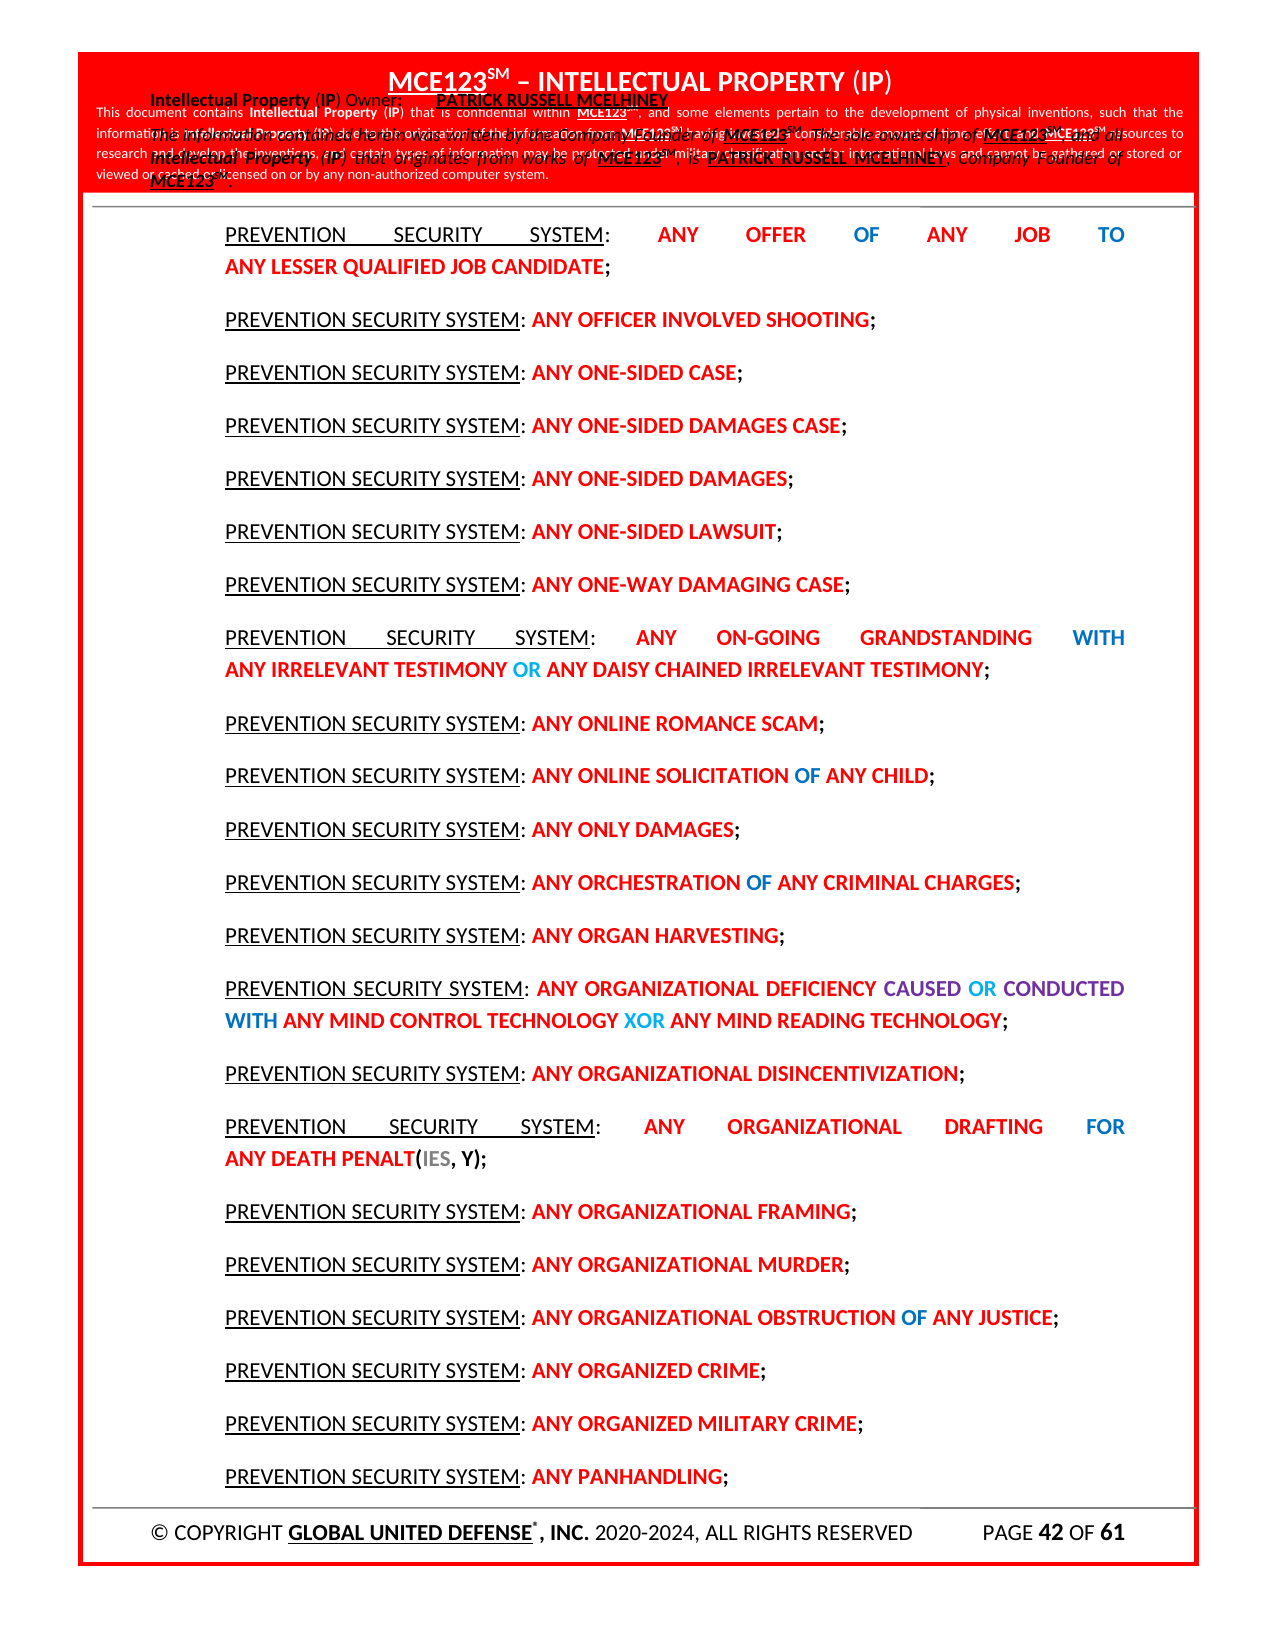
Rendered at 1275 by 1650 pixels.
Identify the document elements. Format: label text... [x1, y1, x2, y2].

text PREVENTION SECURITY SYSTEM: ANY ONLINE SOLICITATION OF ANY CHILD; [225, 762, 1125, 790]
text PREVENTION SECURITY SYSTEM: ANY ONE-SIDED CASE; [225, 358, 1125, 386]
text PREVENTION SECURITY SYSTEM: ANY ONLY DAMAGES; [225, 815, 1125, 843]
text PREVENTION SECURITY SYSTEM: ANY ORGANIZATIONAL DEFICIENCY CAUSED OR CONDUCTED WITH ANY MIND CONTROL TECHNOLOGY XOR ANY MIND READING TECHNOLOGY; [225, 974, 1125, 1034]
text PREVENTION SECURITY SYSTEM: ANY ORGAN HARVESTING; [225, 921, 1125, 949]
text PREVENTION SECURITY SYSTEM: ANY OFFER OF ANY JOB TO ANY LESSER QUALIFIED JOB CANDIDATE; [225, 220, 1125, 280]
text PREVENTION SECURITY SYSTEM: ANY OFFICER INVOLVED SHOOTING; [225, 305, 1125, 333]
text PREVENTION SECURITY SYSTEM: ANY ONE-SIDED DAMAGES CASE; [225, 411, 1125, 439]
text PREVENTION SECURITY SYSTEM: ANY ORGANIZATIONAL DRAFTING FOR ANY DEATH PENALT(IES, Y); [225, 1112, 1125, 1172]
text PREVENTION SECURITY SYSTEM: ANY ORGANIZATIONAL FRAMING; [225, 1197, 1125, 1225]
text PREVENTION SECURITY SYSTEM: ANY ORGANIZED MILITARY CRIME; [225, 1409, 1125, 1437]
text PREVENTION SECURITY SYSTEM: ANY ORGANIZED CRIME; [225, 1356, 1125, 1384]
text PREVENTION SECURITY SYSTEM: ANY ONE-WAY DAMAGING CASE; [225, 570, 1125, 598]
text PREVENTION SECURITY SYSTEM: ANY ONE-SIDED DAMAGES; [225, 464, 1125, 492]
text PREVENTION SECURITY SYSTEM: ANY ORGANIZATIONAL DISINCENTIVIZATION; [225, 1059, 1125, 1087]
text PREVENTION SECURITY SYSTEM: ANY ORCHESTRATION OF ANY CRIMINAL CHARGES; [225, 868, 1125, 896]
text PREVENTION SECURITY SYSTEM: ANY PANHANDLING; [225, 1462, 1125, 1490]
text PREVENTION SECURITY SYSTEM: ANY ORGANIZATIONAL MURDER; [225, 1250, 1125, 1278]
text PREVENTION SECURITY SYSTEM: ANY ON-GOING GRANDSTANDING WITH ANY IRRELEVANT TESTIMONY OR ANY DAISY CHAINED IRRELEVANT TESTIMONY; [225, 623, 1125, 684]
text PREVENTION SECURITY SYSTEM: ANY ONE-SIDED LAWSUIT; [225, 517, 1125, 545]
text PREVENTION SECURITY SYSTEM: ANY ONLINE ROMANCE SCAM; [225, 709, 1125, 737]
text PREVENTION SECURITY SYSTEM: ANY ORGANIZATIONAL OBSTRUCTION OF ANY JUSTICE; [225, 1303, 1125, 1331]
